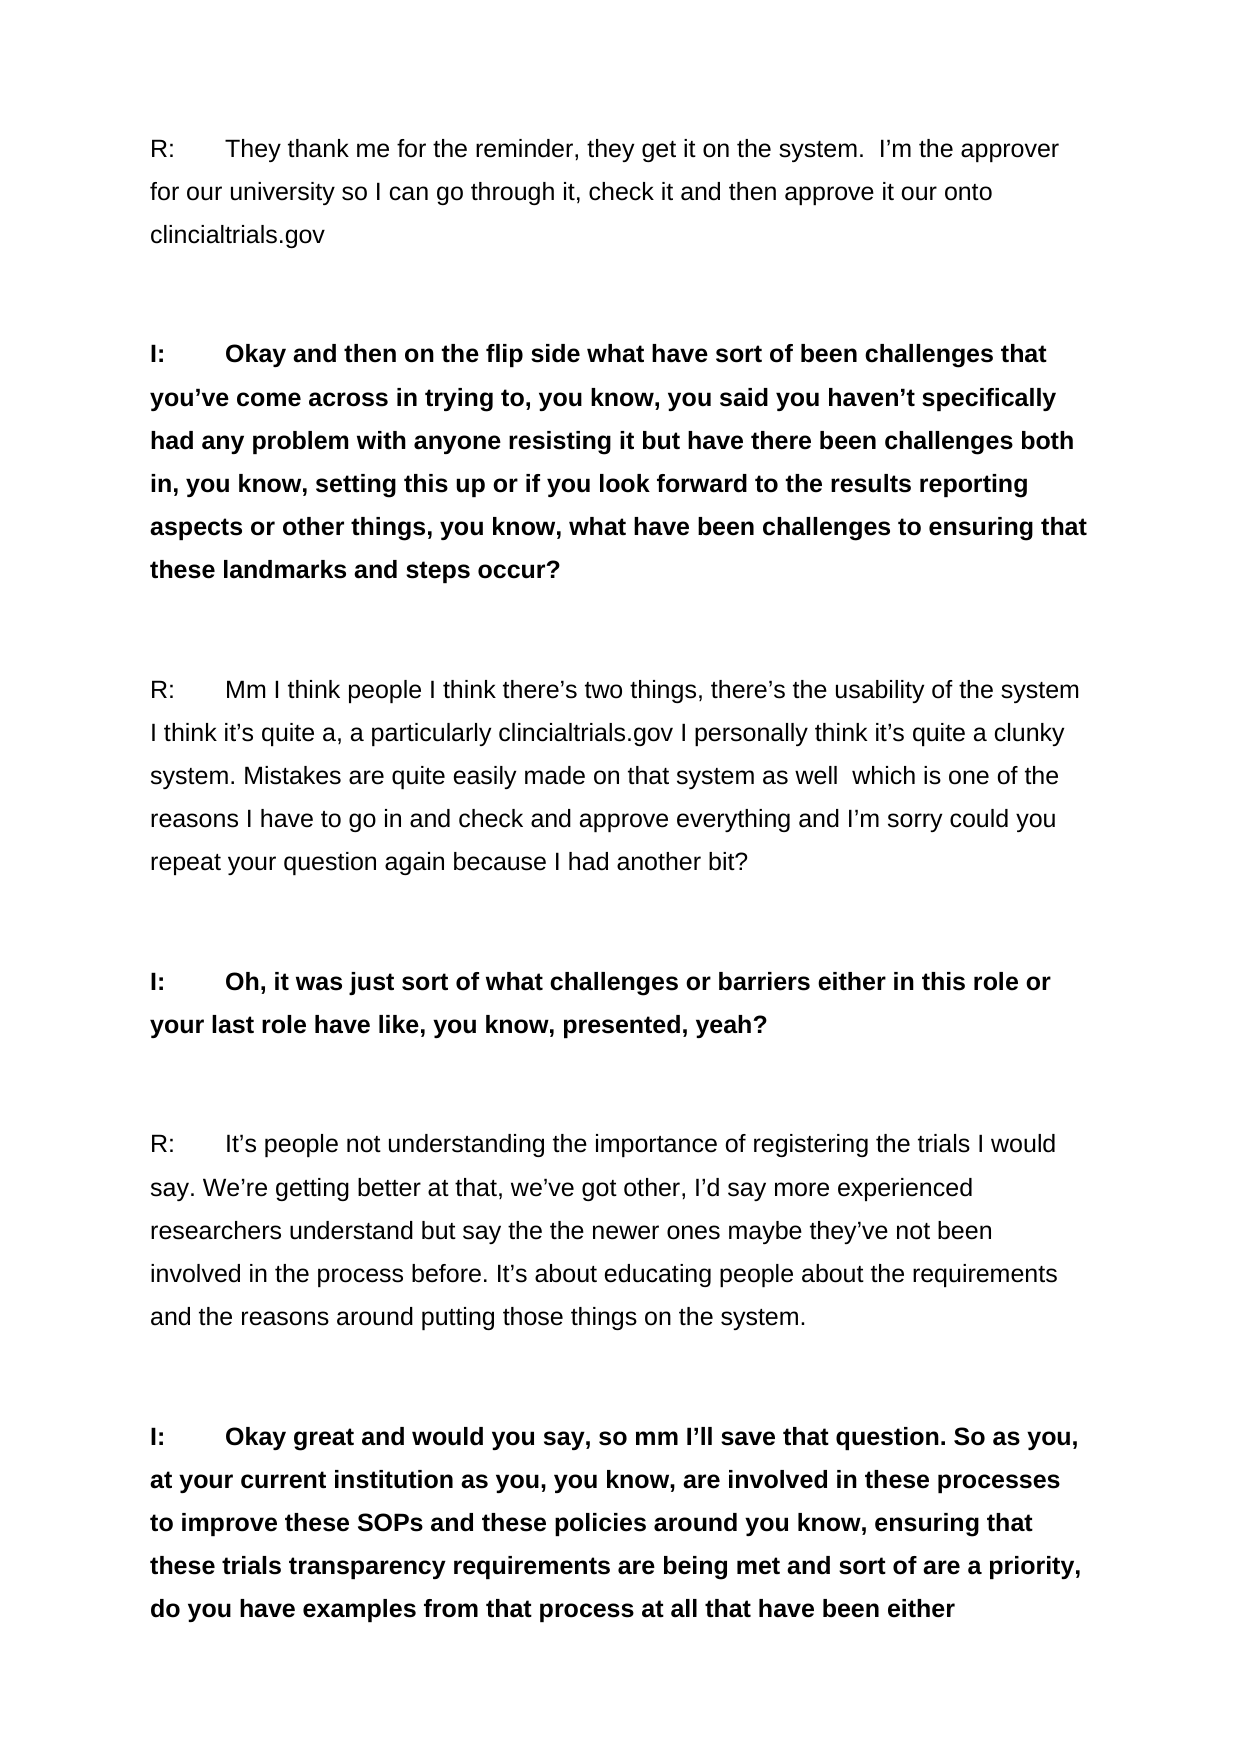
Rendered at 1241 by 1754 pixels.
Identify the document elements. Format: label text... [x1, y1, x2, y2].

text R: Mm I think people I think there’s two things, there’s the usability of the system I think it’s quite a, a particularly clincialtrials.gov I personally think it’s quite a clunky system. Mistakes are quite easily made on that system as well which is one of the reasons I have to go in and check and approve everything and I’m sorry could you repeat your question again because I had another bit? [150, 674, 1090, 876]
text R: They thank me for the reminder, they get it on the system. I’m the approver for our university so I can go through it, check it and then approve it our onto clincialtrials.gov [150, 133, 1090, 248]
text R: It’s people not understanding the importance of registering the trials I would say. We’re getting better at that, we’ve got other, I’d say more experienced researchers understand but say the the newer ones maybe they’ve not been involved in the process before. It’s about educating people about the requirements and the reasons around putting those things on the system. [150, 1129, 1090, 1331]
text I: Okay and then on the flip side what have sort of been challenges that you’ve come across in trying to, you know, you said you haven’t specifically had any problem with anyone resisting it but have there been challenges both in, you know, setting this up or if you look forward to the results reporting aspects or other things, you know, what have been challenges to ensuring that these landmarks and steps occur? [150, 339, 1090, 584]
text I: Oh, it was just sort of what challenges or barriers either in this role or your last role have like, you know, presented, yeah? [150, 967, 1090, 1038]
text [150, 1421, 1090, 1623]
